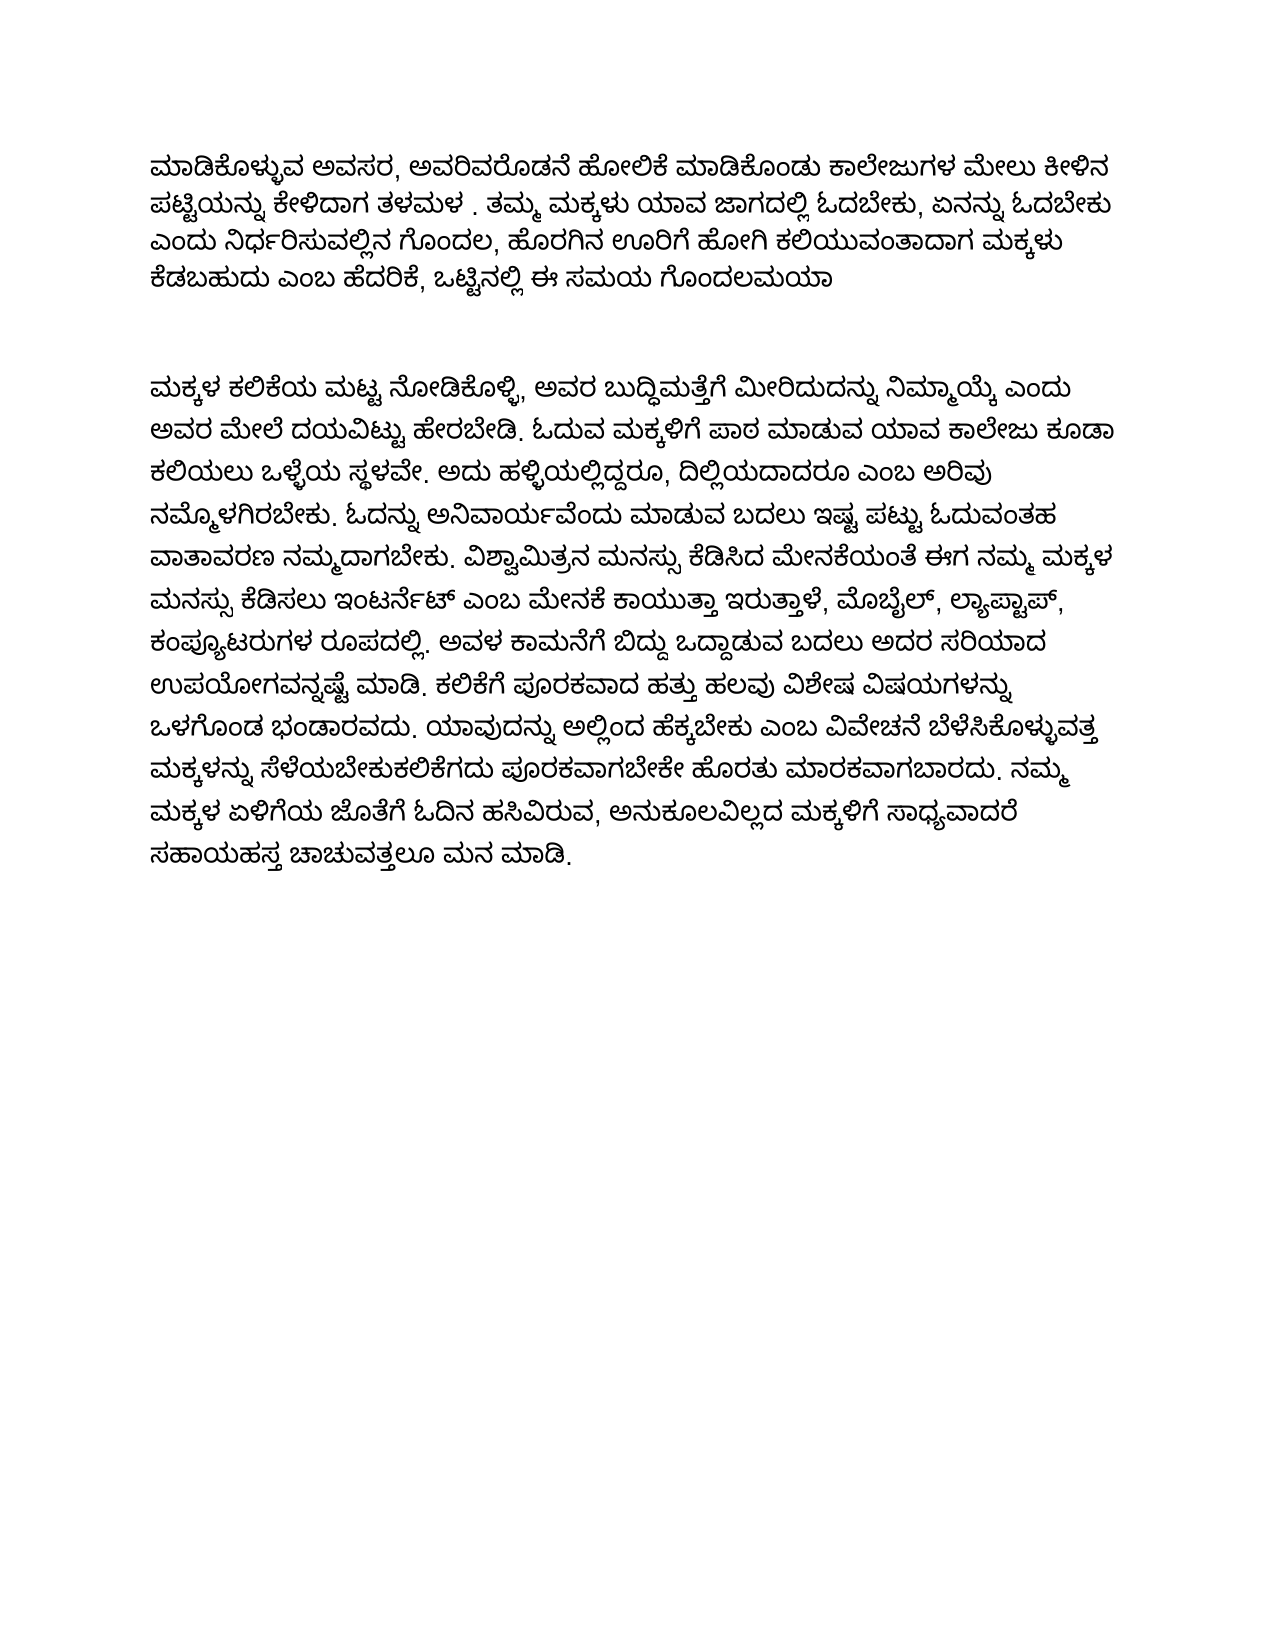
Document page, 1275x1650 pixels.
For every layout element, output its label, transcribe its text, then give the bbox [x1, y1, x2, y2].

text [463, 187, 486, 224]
text ಮಕ್ಕಳ ಕಲಿಕೆಯ ಮಟ್ಟ ನೋಡಿಕೊಳ್ಳಿ, ಅವರ ಬುದ್ಧಿಮತ್ತೆಗೆ ಮೀರಿದುದನ್ನು ನಿಮ್ಮಾಯ್ಕೆ ಎಂದು ಅವರ ಮೇಲೆ ದಯವಿಟ್ಟು ಹೇರಬೇಡಿ. ಓದುವ ಮಕ್ಕಳಿಗೆ ಪಾಠ ಮಾಡುವ ಯಾವ ಕಾಲೇಜು ಕೂಡಾ ಕಲಿಯಲು ಒಳ್ಳೆಯ ಸ್ಥಳವೇ. ಅದು ಹಳ್ಳಿಯಲ್ಲಿದ್ದರೂ, ದಿಲ್ಲಿಯದಾದರೂ ಎಂಬ ಅರಿವು ನಮ್ಮೊಳಗಿರಬೇಕು. ಓದನ್ನು ಅನಿವಾರ್ಯವೆಂದು ಮಾಡುವ ಬದಲು ಇಷ್ಟ ಪಟ್ಟು ಓದುವಂತಹ ವಾತಾವರಣ ನಮ್ಮದಾಗಬೇಕು. ವಿಶ್ವಾಮಿತ್ರನ ಮನಸ್ಸು ಕೆಡಿಸಿದ ಮೇನಕೆಯಂತೆ ಈಗ ನಮ್ಮ ಮಕ್ಕಳ ಮನಸ್ಸು ಕೆಡಿಸಲು ಇಂಟರ್ನೆಟ್‌ ಎಂಬ ಮೇನಕೆ ಕಾಯುತ್ತಾ ಇರುತ್ತಾಳೆ, ಮೊಬೈಲ್‌, ಲ್ಯಾಪ್ಟಾಪ್‌, ಕಂಪ್ಯೂಟರುಗಳ ರೂಪದಲ್ಲಿ. ಅವಳ ಕಾಮನೆಗೆ ಬಿದ್ದು ಒದ್ದಾಡುವ ಬದಲು ಅದರ ಸರಿಯಾದ ಉಪಯೋಗವನ್ನಷ್ಟೆ ಮಾಡಿ. ಕಲಿಕೆಗೆ ಪೂರಕವಾದ ಹತ್ತು ಹಲವು ವಿಶೇಷ ವಿಷಯಗಳನ್ನು ಒಳಗೊಂಡ ಭಂಡಾರವದು. ಯಾವುದನ್ನು ಅಲ್ಲಿಂದ ಹೆಕ್ಕಬೇಕು ಎಂಬ ವಿವೇಚನೆ ಬೆಳೆಸಿಕೊಳ್ಳುವತ್ತ ಮಕ್ಕಳನ್ನು ಸೆಳೆಯಬೇಕುಕಲಿಕೆಗದು ಪೂರಕವಾಗಬೇಕೇ ಹೊರತು ಮಾರಕವಾಗಬಾರದು. ನಮ್ಮ ಮಕ್ಕಳ ಏಳಿಗೆಯ ಜೊತೆಗೆ ಓದಿನ ಹಸಿವಿರುವ, ಅನುಕೂಲವಿಲ್ಲದ ಮಕ್ಕಳಿಗೆ ಸಾಧ್ಯವಾದರೆ ಸಹಾಯಹಸ್ತ ಚಾಚುವತ್ತಲೂ ಮನ ಮಾಡಿ. [150, 297, 1125, 873]
